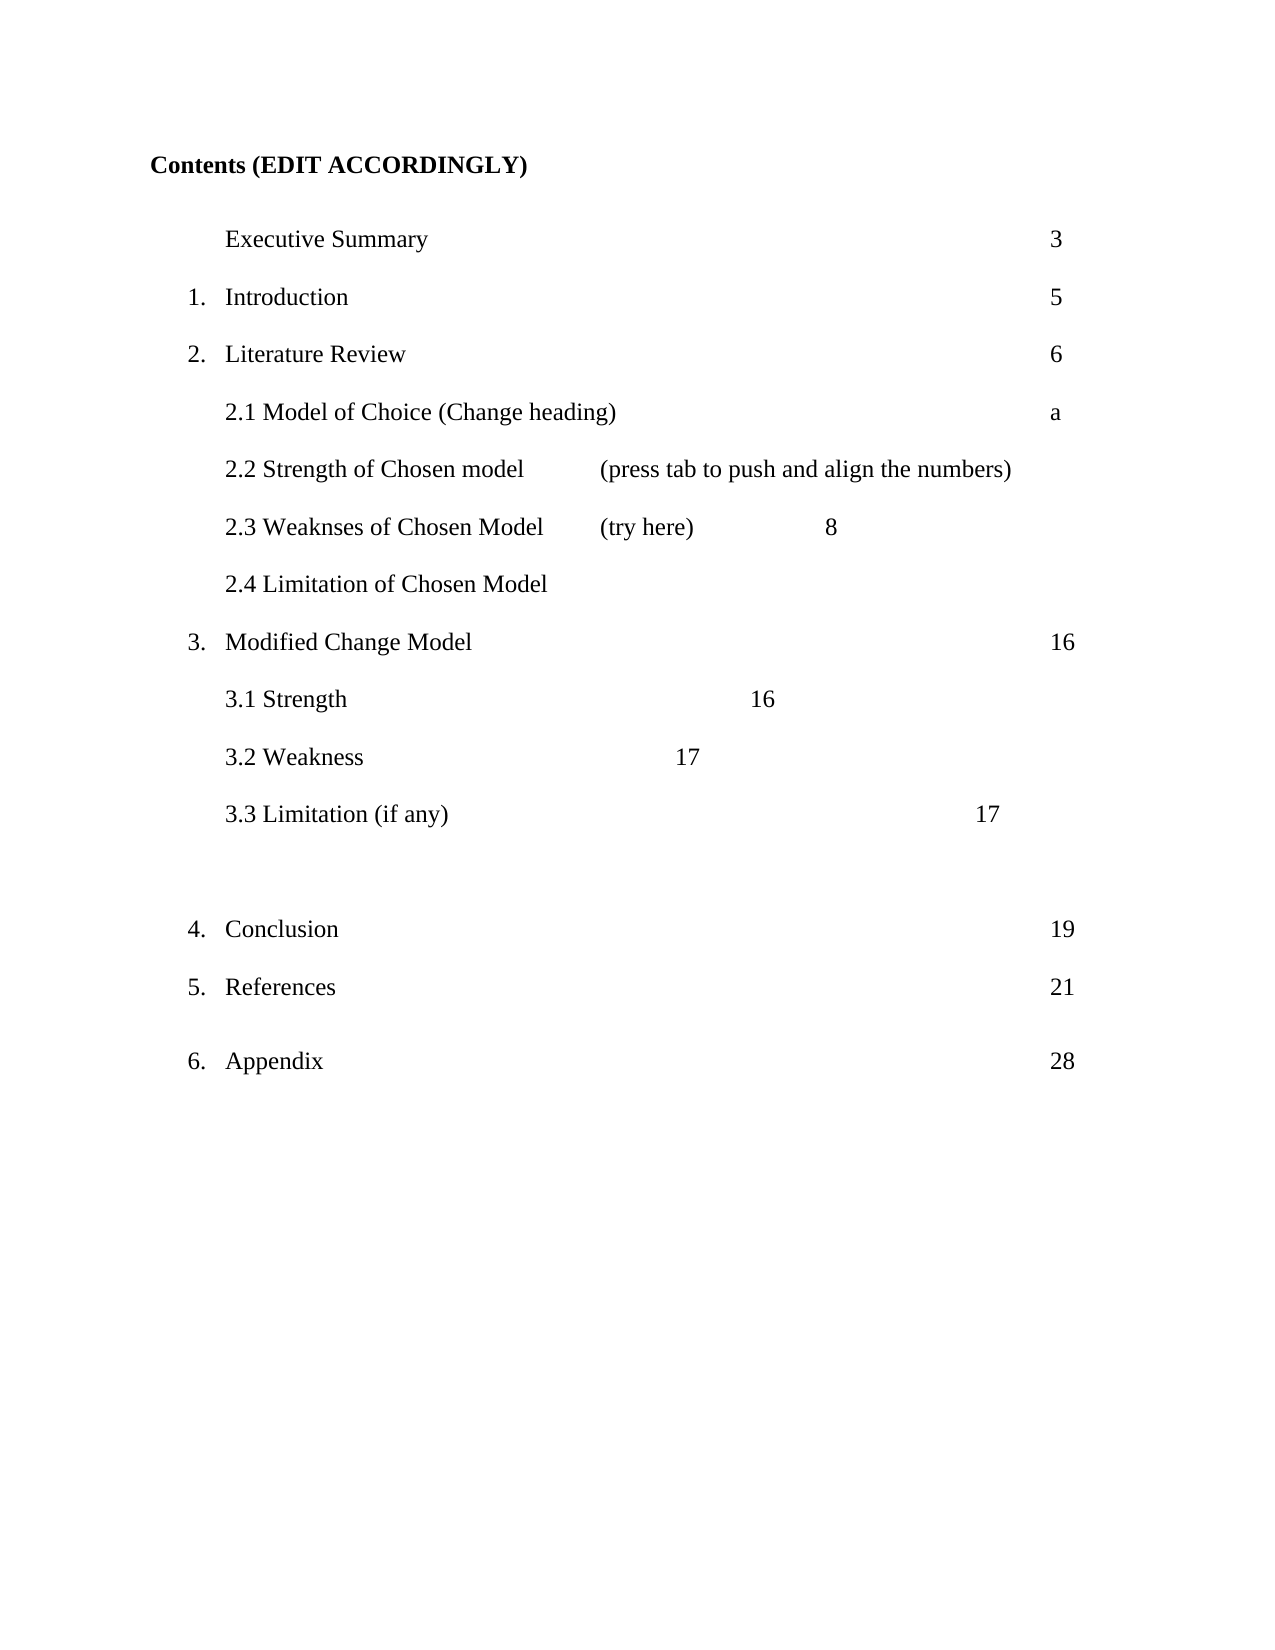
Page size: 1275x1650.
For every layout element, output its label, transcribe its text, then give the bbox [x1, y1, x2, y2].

list Strength of Chosen model (press tab to push and align the numbers) [225, 454, 1125, 483]
list Limitation (if any) 17 [225, 799, 1125, 885]
text Executive Summary 3 [225, 224, 1125, 253]
list Modified Change Model 16 [187, 627, 1125, 655]
list Conclusion 19 [187, 914, 1125, 943]
list Strength 16 [225, 684, 1125, 713]
list Model of Choice (Change heading) a [225, 397, 1125, 425]
text Contents (EDIT ACCORDINGLY) [150, 150, 1125, 179]
list References 21 [187, 972, 1125, 1000]
list Literature Review 6 [187, 339, 1125, 368]
list Appendix 28 [187, 1046, 1125, 1074]
list Weakness 17 [225, 742, 1125, 770]
list Weaknses of Chosen Model (try here) 8 [225, 512, 1125, 540]
list Introduction 5 [187, 282, 1125, 310]
list Limitation of Chosen Model [225, 569, 1125, 598]
